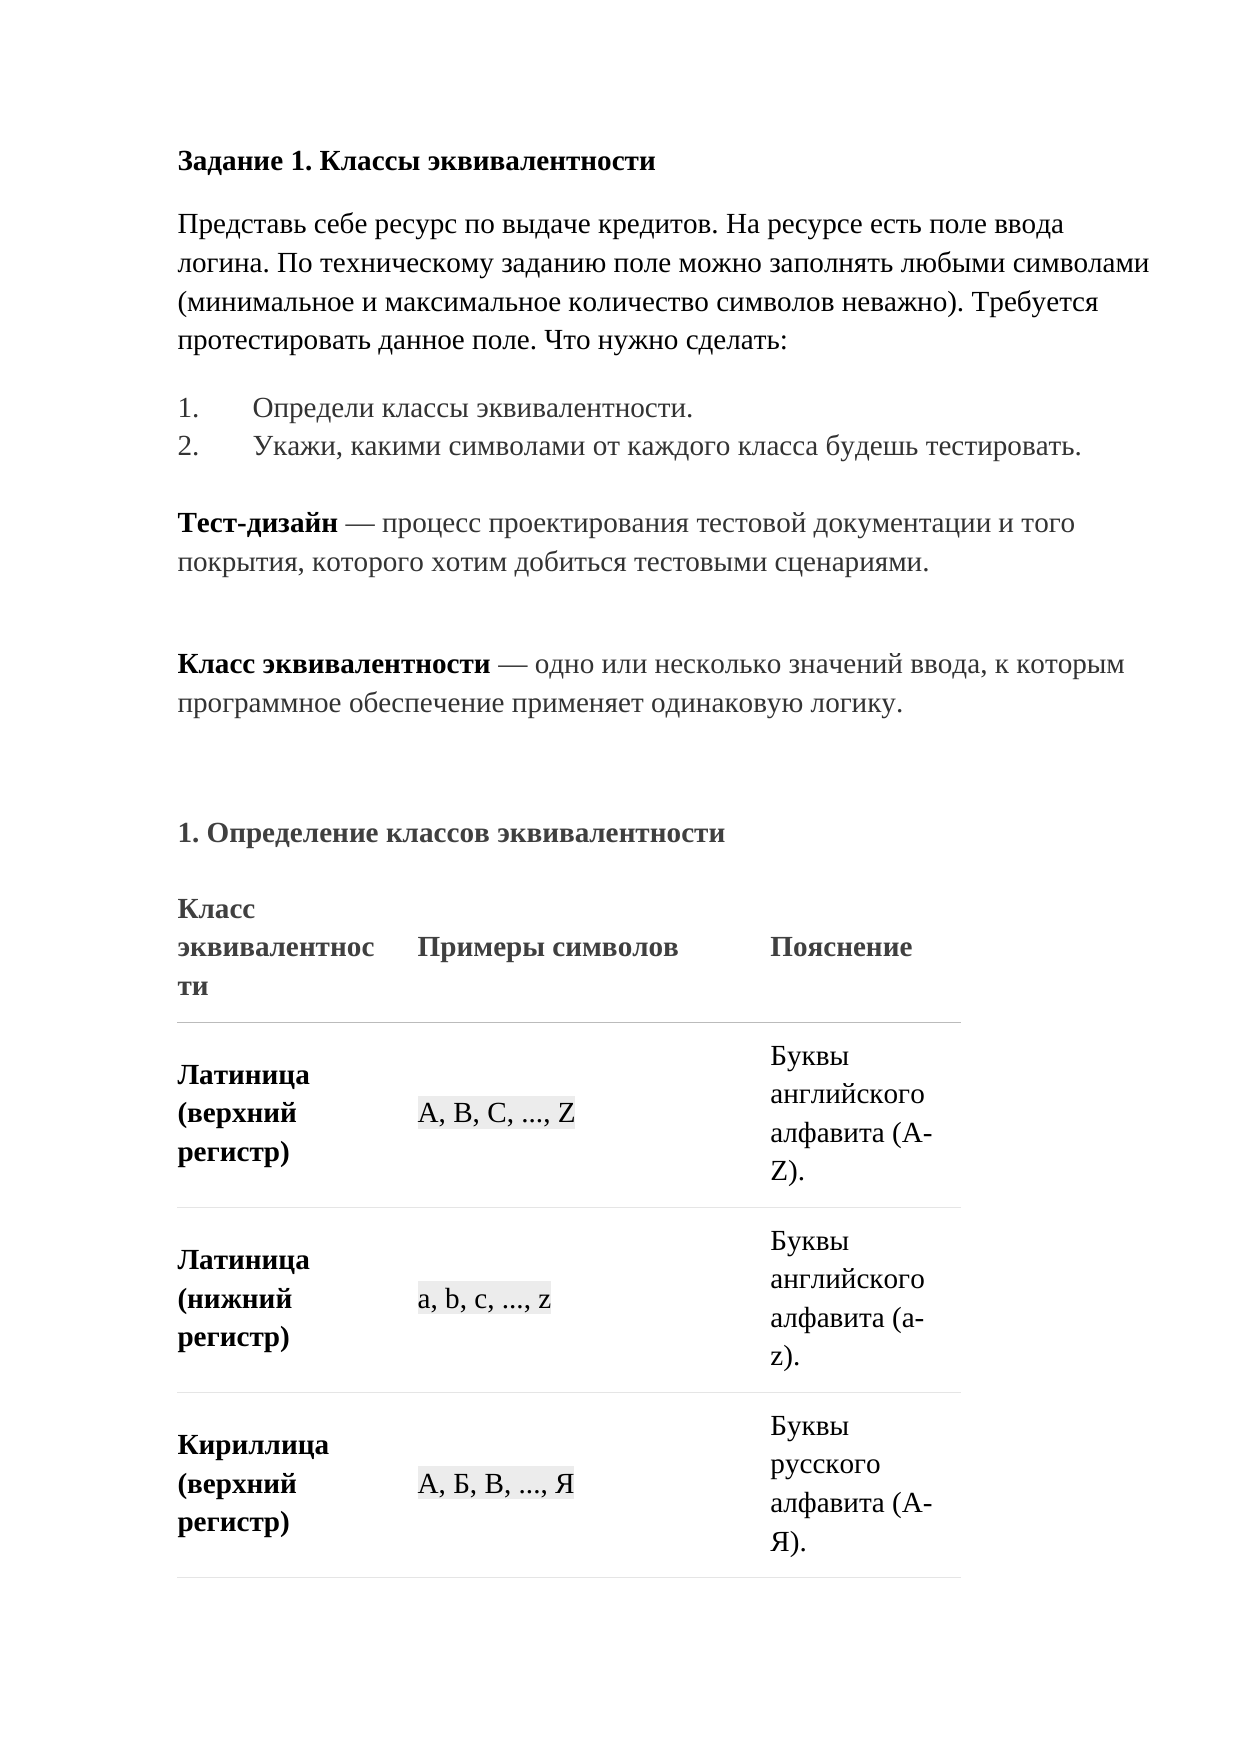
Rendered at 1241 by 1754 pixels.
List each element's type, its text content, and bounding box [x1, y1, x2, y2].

text Представь себе ресурс по выдаче кредитов. На ресурсе есть поле ввода логина. По техническому заданию поле можно заполнять любыми символами (минимальное и максимальное количество символов неважно). Требуется протестировать данное поле. Что нужно сделать: [177, 207, 1152, 356]
list Определи классы эквивалентности. [177, 390, 1152, 423]
table_cell a, b, c, ..., z [402, 1208, 754, 1392]
table_header Пояснение [755, 875, 961, 1022]
table_cell Латиница (верхний регистр) [177, 1023, 402, 1207]
table_cell Буквы русского алфавита (А-Я). [755, 1393, 961, 1577]
text Тест-дизайн — процесс проектирования тестовой документации и того покрытия, которого хотим добиться тестовыми сценариями. [177, 506, 1152, 578]
table_header Класс эквивалентности [177, 875, 402, 1022]
table_cell А, Б, В, ..., Я [402, 1393, 754, 1577]
table_cell Буквы английского алфавита (a-z). [755, 1208, 961, 1392]
text Класс эквивалентности — одно или несколько значений ввода, к которым программное обеспечение применяет одинаковую логику. [177, 646, 1152, 718]
text Задание 1. Классы эквивалентности [177, 143, 1152, 177]
table_cell Кириллица (верхний регистр) [177, 1393, 402, 1577]
table_cell A, B, C, ..., Z [402, 1023, 754, 1207]
table_cell Буквы английского алфавита (A-Z). [755, 1023, 961, 1207]
text 1. Определение классов эквивалентности [177, 815, 1152, 849]
list Укажи, какими символами от каждого класса будешь тестировать. [177, 428, 1152, 462]
table_cell Латиница (нижний регистр) [177, 1208, 402, 1392]
table_header Примеры символов [402, 875, 754, 1022]
